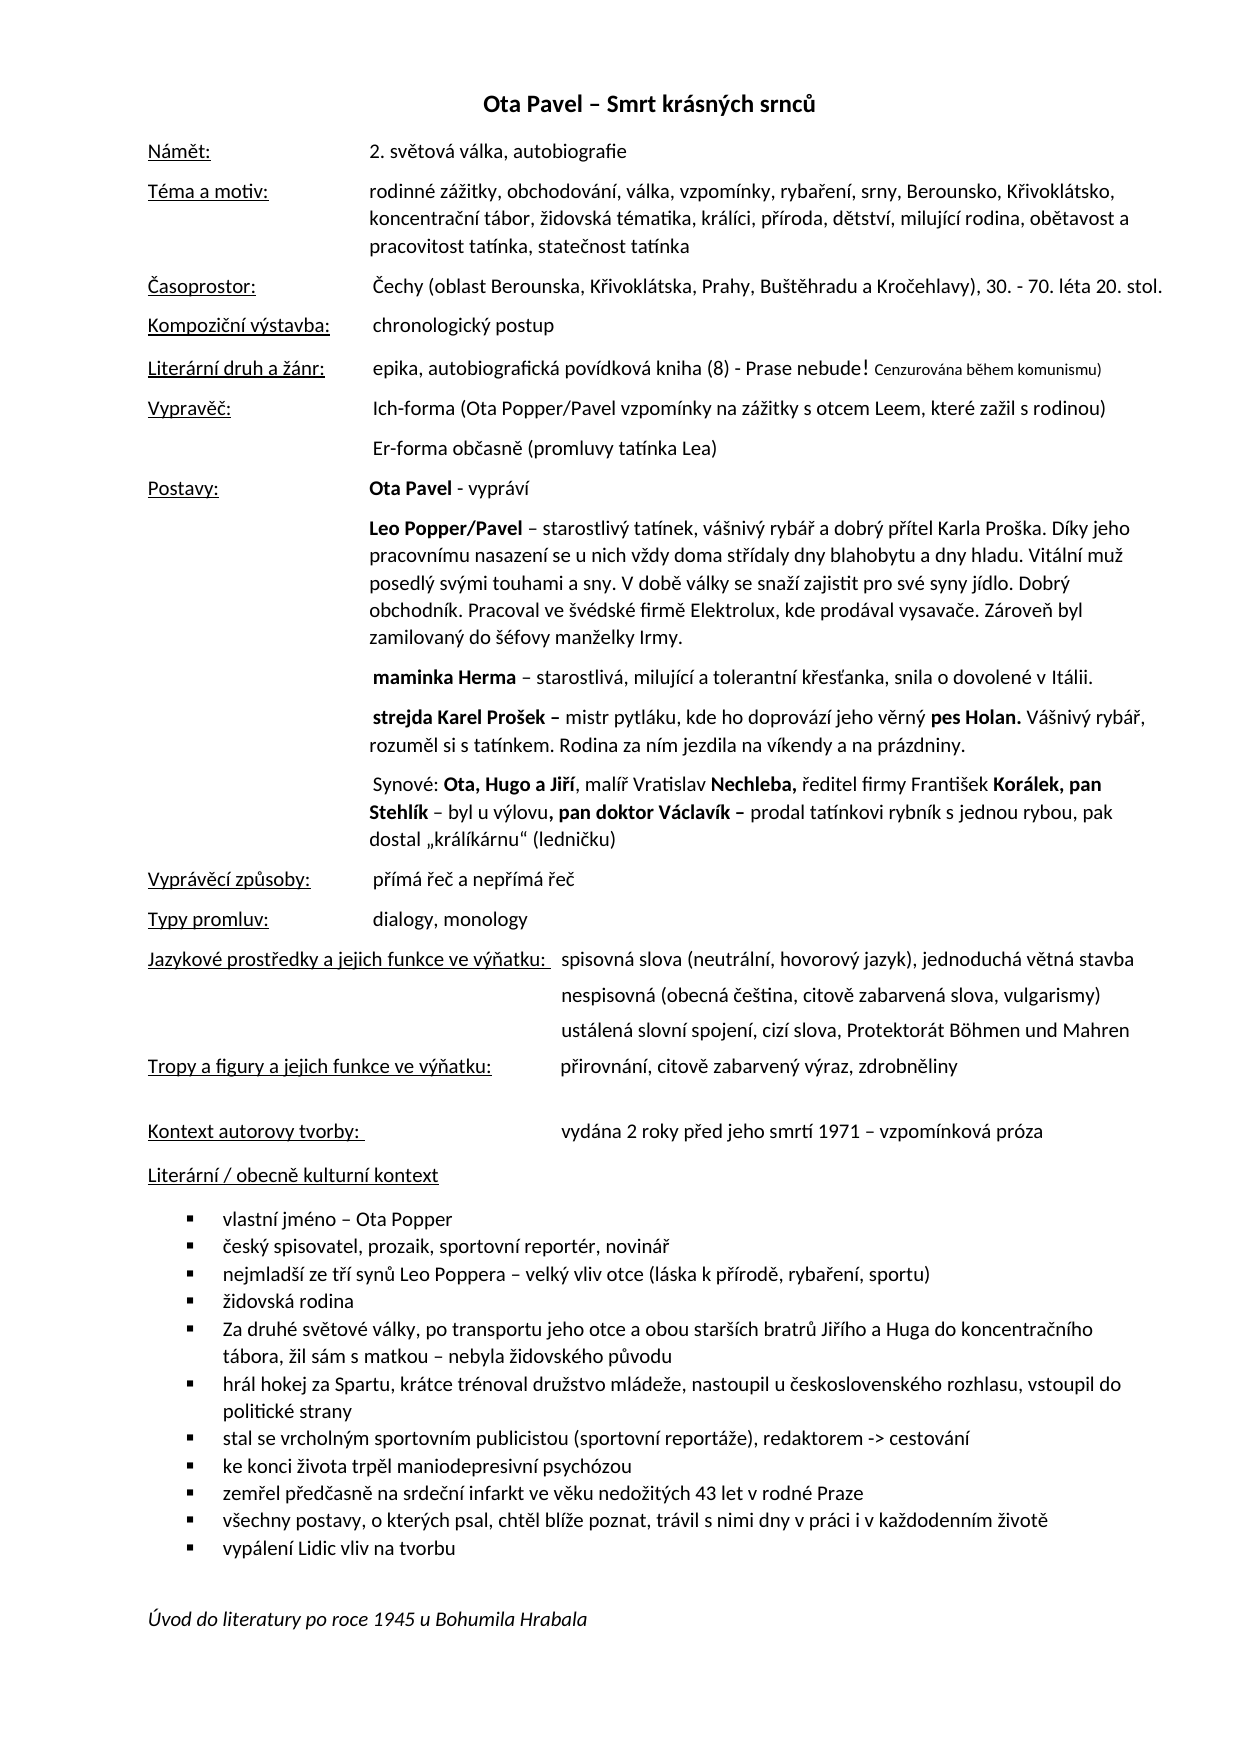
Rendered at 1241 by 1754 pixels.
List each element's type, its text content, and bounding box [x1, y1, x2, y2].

text Er-forma občasně (promluvy tatínka Lea) [148, 435, 1152, 461]
list nejmladší ze tří synů Leo Poppera – velký vliv otce (láska k přírodě, rybaření, sportu) [185, 1261, 1152, 1287]
text Téma a motiv: rodinné zážitky, obchodování, válka, vzpomínky, rybaření, srny, Berounsko, Křivoklátsko, koncentrační tábor, židovská tématika, králíci, příroda, dětství, milující rodina, obětavost a pracovitost tatínka, statečnost tatínka [148, 178, 1152, 258]
text Synové: Ota, Hugo a Jiří, malíř Vratislav Nechleba, ředitel firmy František Korálek, pan Stehlík – byl u výlovu, pan doktor Václavík – prodal tatínkovi rybník s jednou rybou, pak dostal „králíkárnu“ (ledničku) [369, 772, 1152, 852]
list vlastní jméno – Ota Popper [185, 1206, 1152, 1232]
text Leo Popper/Pavel – starostlivý tatínek, vášnivý rybář a dobrý přítel Karla Proška. Díky jeho pracovnímu nasazení se u nich vždy doma střídaly dny blahobytu a dny hladu. Vitální muž posedlý svými touhami a sny. V době války se snaží zajistit pro své syny jídlo. Dobrý obchodník. Pracoval ve švédské firmě Elektrolux, kde prodával vysavače. Zároveň byl zamilovaný do šéfovy manželky Irmy. [148, 515, 1152, 650]
list židovská rodina [185, 1288, 1152, 1314]
text Jazykové prostředky a jejich funkce ve výňatku: spisovná slova (neutrální, hovorový jazyk), jednoduchá větná stavba [148, 946, 1152, 972]
list hrál hokej za Spartu, krátce trénoval družstvo mládeže, nastoupil u československého rozhlasu, vstoupil do politické strany [185, 1371, 1152, 1423]
text Typy promluv: dialogy, monology [148, 906, 1152, 932]
text Kontext autorovy tvorby: vydána 2 roky před jeho smrtí 1971 – vzpomínková próza [148, 1118, 1152, 1144]
text Časoprostor: Čechy (oblast Berounska, Křivoklátska, Prahy, Buštěhradu a Kročehlavy), 30. - 70. léta 20. stol. [148, 273, 1166, 298]
text Postavy: Ota Pavel - vypráví [148, 475, 1152, 501]
text strejda Karel Prošek – mistr pytláku, kde ho doprovází jeho věrný pes Holan. Vášnivý rybář, rozuměl si s tatínkem. Rodina za ním jezdila na víkendy a na prázdniny. [148, 704, 1152, 757]
text Tropy a figury a jejich funkce ve výňatku: přirovnání, citově zabarvený výraz, zdrobněliny [148, 1053, 1152, 1079]
text Kompoziční výstavba: chronologický postup [148, 313, 1152, 338]
text nespisovná (obecná čeština, citově zabarvená slova, vulgarismy) [487, 982, 1137, 1007]
text Literární druh a žánr: epika, autobiografická povídková kniha (8) - Prase nebude! Cenzurována během komunismu) [148, 353, 1152, 381]
text maminka Herma – starostlivá, milující a tolerantní křesťanka, snila o dovolené v Itálii. [148, 664, 1152, 690]
list Za druhé světové války, po transportu jeho otce a obou starších bratrů Jiřího a Huga do koncentračního tábora, žil sám s matkou – nebyla židovského původu [185, 1316, 1152, 1369]
list všechny postavy, o kterých psal, chtěl blíže poznat, trávil s nimi dny v práci i v každodenním životě [185, 1508, 1152, 1533]
text ustálená slovní spojení, cizí slova, Protektorát Böhmen und Mahren [487, 1018, 1137, 1043]
list ke konci života trpěl maniodepresivní psychózou [185, 1453, 1152, 1478]
text Námět: 2. světová válka, autobiografie [148, 138, 1152, 164]
text Úvod do literatury po roce 1945 u Bohumila Hrabala [148, 1607, 1152, 1632]
list stal se vrcholným sportovním publicistou (sportovní reportáže), redaktorem -> cestování [185, 1426, 1152, 1451]
text Ota Pavel – Smrt krásných srnců [148, 89, 1152, 119]
text Vyprávěcí způsoby: přímá řeč a nepřímá řeč [148, 866, 1152, 892]
list zemřel předčasně na srdeční infarkt ve věku nedožitých 43 let v rodné Praze [185, 1480, 1152, 1506]
text Vypravěč: Ich-forma (Ota Popper/Pavel vzpomínky na zážitky s otcem Leem, které zažil s rodinou) [148, 395, 1152, 421]
text Literární / obecně kulturní kontext [148, 1162, 1152, 1188]
list český spisovatel, prozaik, sportovní reportér, novinář [185, 1234, 1152, 1259]
list vypálení Lidic vliv na tvorbu [185, 1535, 1152, 1561]
